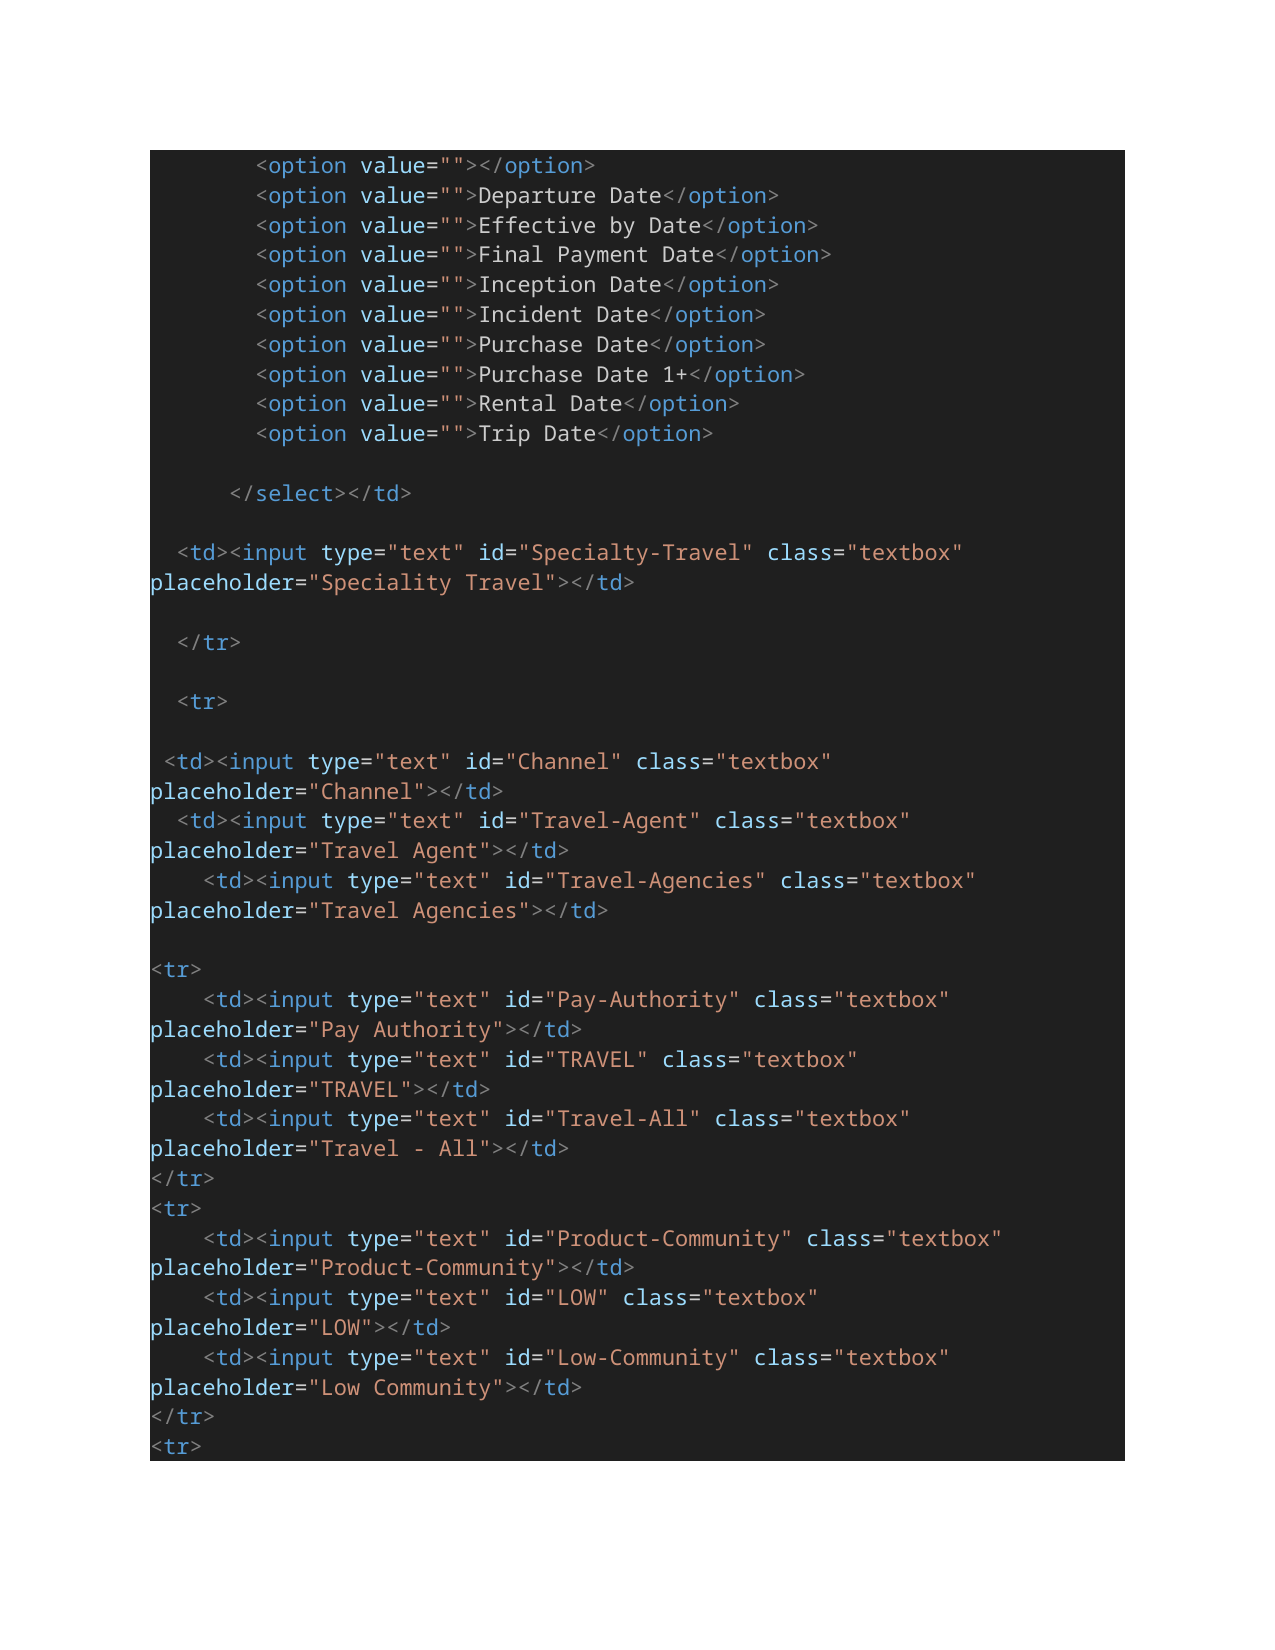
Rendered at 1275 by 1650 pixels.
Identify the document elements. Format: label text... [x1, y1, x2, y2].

text <td><input type="text" id="Travel-All" class="textbox" placeholder="Travel - All"></td> [150, 1103, 1125, 1163]
text <tr> [150, 954, 1125, 984]
text <td><input type="text" id="LOW" class="textbox" placeholder="LOW"></td> [150, 1282, 1125, 1342]
text </tr> [150, 627, 1125, 656]
text <option value="">Inception Date</option> [150, 269, 1125, 299]
text <option value="">Incident Date</option> [150, 299, 1125, 329]
text <td><input type="text" id="Product-Community" class="textbox" placeholder="Product-Community"></td> [150, 1222, 1125, 1282]
text <option value="">Purchase Date 1+</option> [150, 358, 1125, 388]
text </tr> [150, 1163, 1125, 1193]
text <option value="">Purchase Date</option> [150, 329, 1125, 358]
text <option value="">Effective by Date</option> [150, 209, 1125, 239]
text <td><input type="text" id="Specialty-Travel" class="textbox" placeholder="Speciality Travel"></td> [150, 537, 1125, 597]
text <td><input type="text" id="Channel" class="textbox" placeholder="Channel"></td> [150, 746, 1125, 805]
text <option value="">Rental Date</option> [150, 388, 1125, 418]
text <tr> [150, 1193, 1125, 1222]
text </tr> [150, 1401, 1125, 1431]
text <tr> [150, 686, 1125, 716]
text <tr> [150, 1431, 1125, 1461]
text <td><input type="text" id="Travel-Agent" class="textbox" placeholder="Travel Agent"></td> [150, 805, 1125, 865]
text <option value=""></option> [150, 150, 1125, 180]
text <option value="">Trip Date</option> [150, 418, 1125, 448]
text <option value="">Final Payment Date</option> [150, 239, 1125, 269]
text </select></td> [150, 478, 1125, 507]
text <td><input type="text" id="Pay-Authority" class="textbox" placeholder="Pay Authority"></td> [150, 984, 1125, 1044]
text <td><input type="text" id="Low-Community" class="textbox" placeholder="Low Community"></td> [150, 1342, 1125, 1401]
text <td><input type="text" id="TRAVEL" class="textbox" placeholder="TRAVEL"></td> [150, 1044, 1125, 1103]
text <option value="">Departure Date</option> [150, 180, 1125, 209]
text <td><input type="text" id="Travel-Agencies" class="textbox" placeholder="Travel Agencies"></td> [150, 865, 1125, 924]
